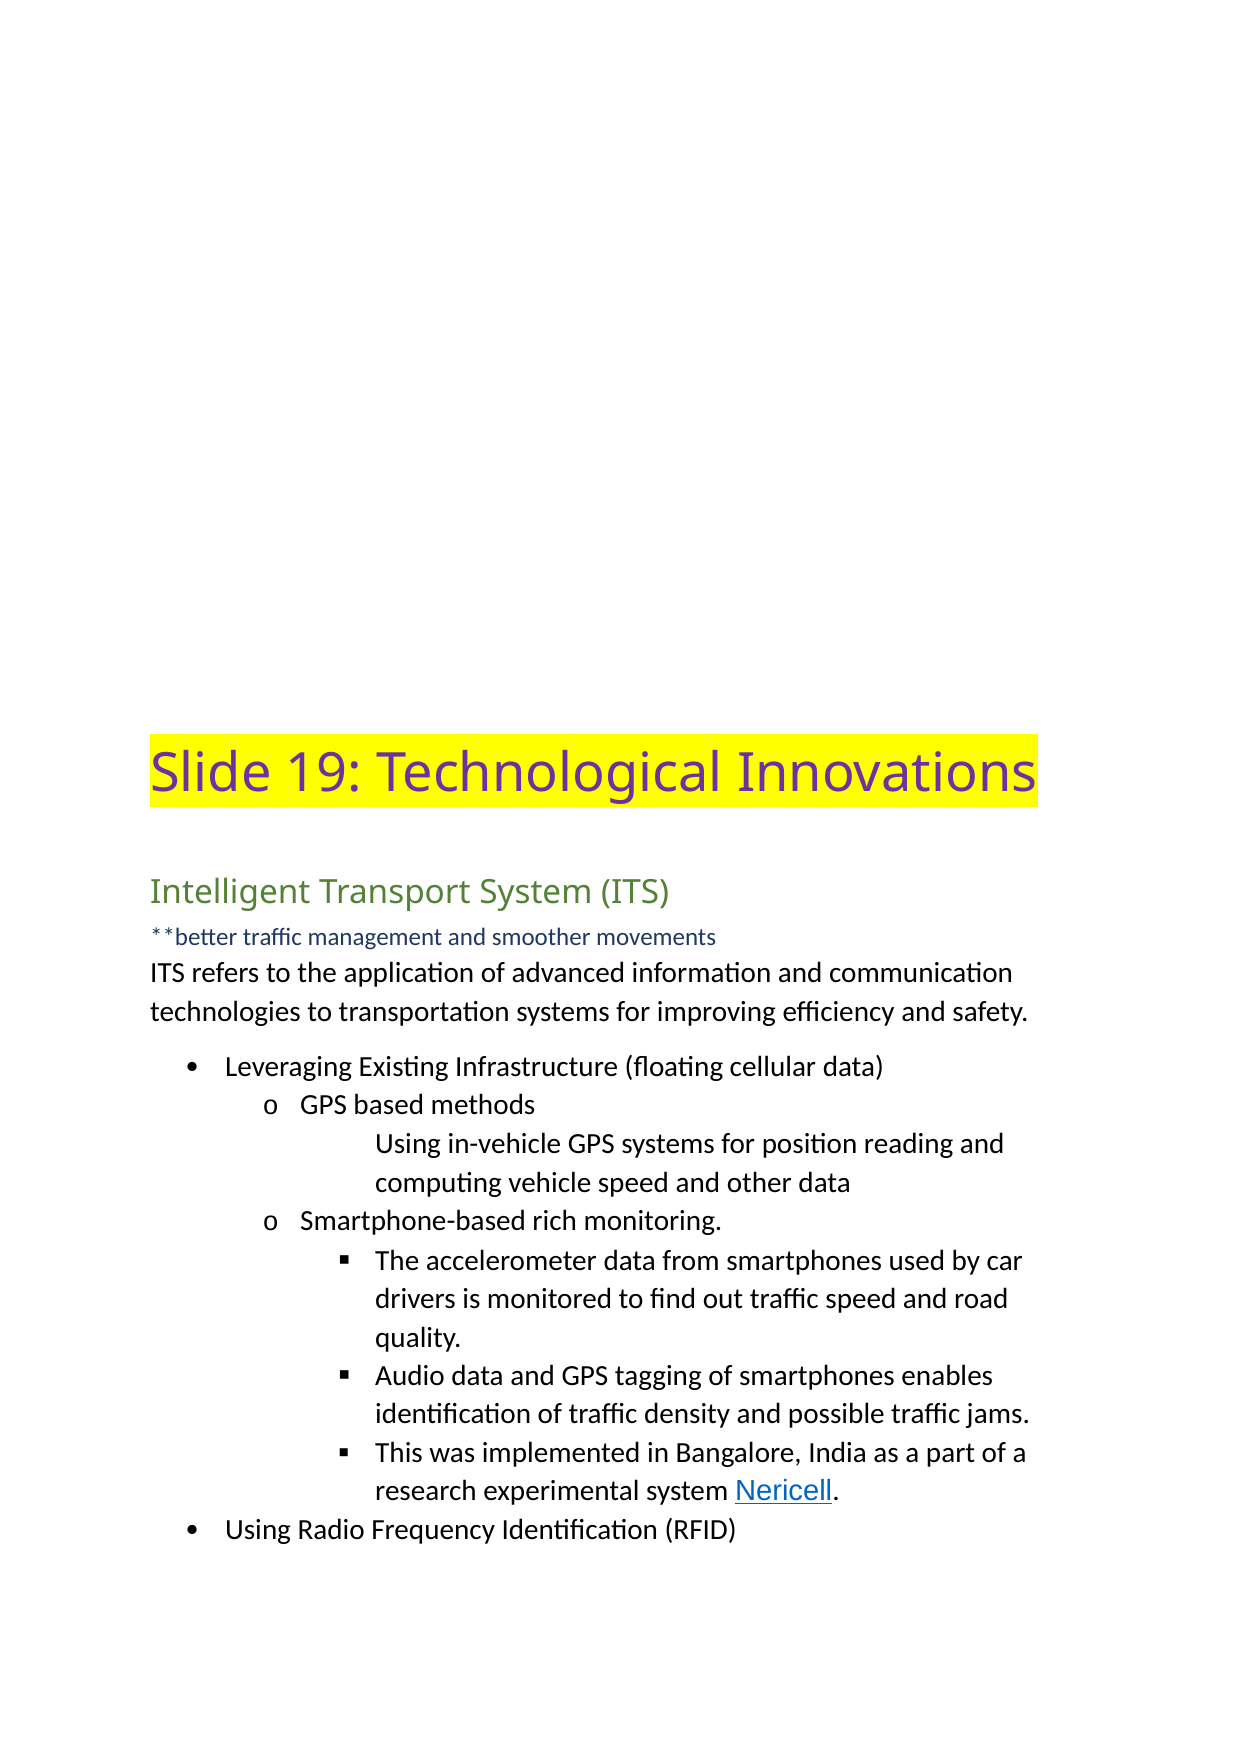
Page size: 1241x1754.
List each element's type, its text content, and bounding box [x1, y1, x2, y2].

list Smartphone-based rich monitoring. [262, 1202, 1090, 1239]
list Using Radio Frequency Identification (RFID) [187, 1511, 1090, 1547]
list Audio data and GPS tagging of smartphones enables identification of traffic density and possible traffic jams. [337, 1357, 1090, 1431]
list The accelerometer data from smartphones used by car drivers is monitored to find out traffic speed and road quality. [337, 1242, 1090, 1354]
text ITS refers to the application of advanced information and communication technologies to transportation systems for improving efficiency and safety. [150, 954, 1090, 1028]
list Leveraging Existing Infrastructure (floating cellular data) [187, 1048, 1090, 1083]
subtitle Slide 19: Technological Innovations [150, 733, 1090, 807]
list Using in-vehicle GPS systems for position reading and computing vehicle speed and other data [375, 1126, 1090, 1200]
subtitle Intelligent Transport System (ITS) [150, 868, 1090, 914]
list GPS based methods [262, 1086, 1090, 1123]
subtitle **better traffic management and smoother movements [150, 921, 1090, 952]
list This was implemented in Bangalore, India as a part of a research experimental system Nericell. [337, 1434, 1090, 1508]
